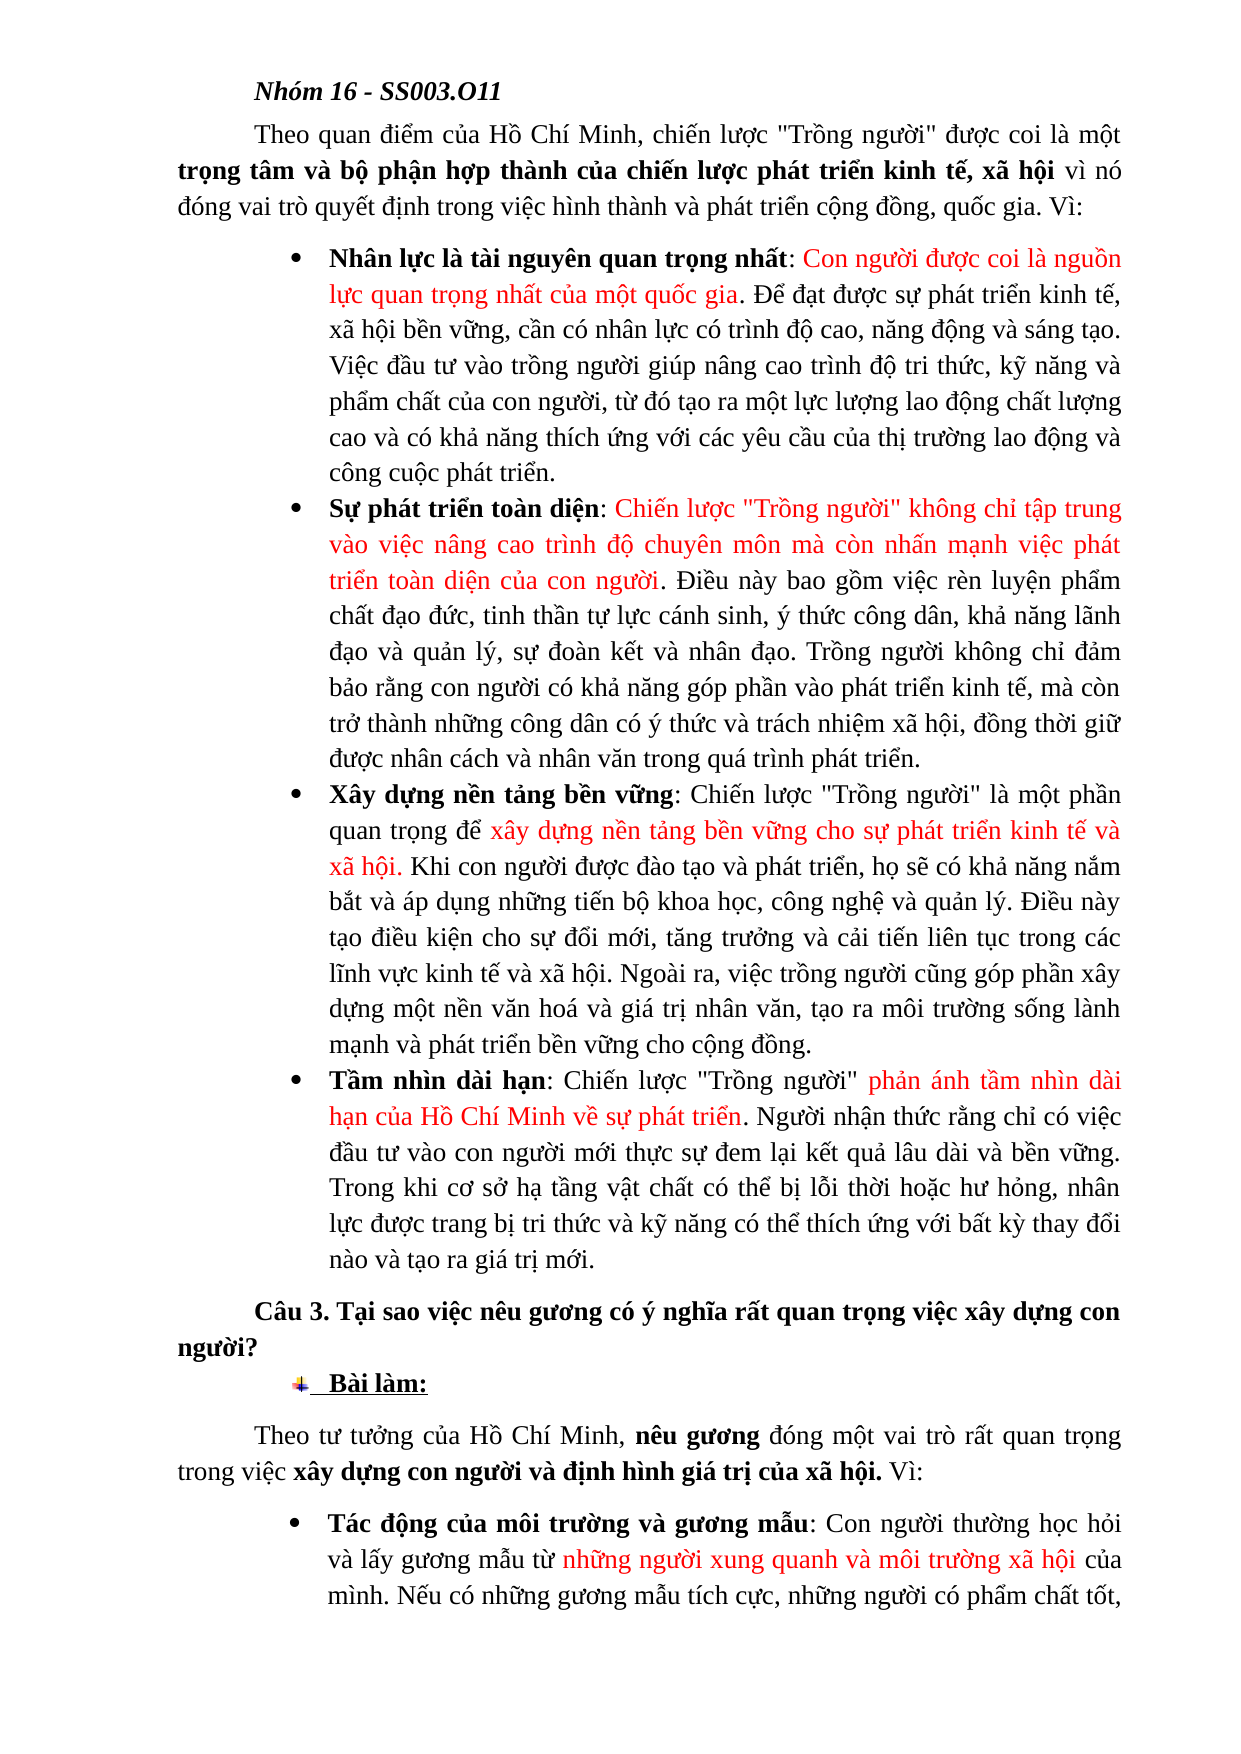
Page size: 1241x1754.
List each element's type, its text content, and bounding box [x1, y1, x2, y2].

list Xây dựng nền tảng bền vững: Chiến lược "Trồng người" là một phần quan trọng để xây dựng nền tảng bền vững cho sự phát triển kinh tế và xã hội. Khi con người được đào tạo và phát triển, họ sẽ có khả năng nắm bắt và áp dụng những tiến bộ khoa học, công nghệ và quản lý. Điều này tạo điều kiện cho sự đổi mới, tăng trưởng và cải tiến liên tục trong các lĩnh vực kinh tế và xã hội. Ngoài ra, việc trồng người cũng góp phần xây dựng một nền văn hoá và giá trị nhân văn, tạo ra môi trường sống lành mạnh và phát triển bền vững cho cộng đồng. [291, 778, 1122, 1059]
text Theo quan điểm của Hồ Chí Minh, chiến lược "Trồng người" được coi là một trọng tâm và bộ phận hợp thành của chiến lược phát triển kinh tế, xã hội vì nó đóng vai trò quyết định trong việc hình thành và phát triển cộng đồng, quốc gia. Vì: [177, 185, 1122, 221]
list Nhân lực là tài nguyên quan trọng nhất: Con người được coi là nguồn lực quan trọng nhất của một quốc gia. Để đạt được sự phát triển kinh tế, xã hội bền vững, cần có nhân lực có trình độ cao, năng động và sáng tạo. Việc đầu tư vào trồng người giúp nâng cao trình độ tri thức, kỹ năng và phẩm chất của con người, từ đó tạo ra một lực lượng lao động chất lượng cao và có khả năng thích ứng với các yêu cầu của thị trường lao động và công cuộc phát triển. [291, 242, 1122, 488]
list Tầm nhìn dài hạn: Chiến lược "Trồng người" phản ánh tầm nhìn dài hạn của Hồ Chí Minh về sự phát triển. Người nhận thức rằng chỉ có việc đầu tư vào con người mới thực sự đem lại kết quả lâu dài và bền vững. Trong khi cơ sở hạ tầng vật chất có thể bị lỗi thời hoặc hư hỏng, nhân lực được trang bị tri thức và kỹ năng có thể thích ứng với bất kỳ thay đổi nào và tạo ra giá trị mới. [291, 1064, 1122, 1274]
subtitle Câu 3. Tại sao việc nêu gương có ý nghĩa rất quan trọng việc xây dựng con người? [177, 1295, 1122, 1362]
list Sự phát triển toàn diện: Chiến lược "Trồng người" không chỉ tập trung vào việc nâng cao trình độ chuyên môn mà còn nhấn mạnh việc phát triển toàn diện của con người. Điều này bao gồm việc rèn luyện phẩm chất đạo đức, tinh thần tự lực cánh sinh, ý thức công dân, khả năng lãnh đạo và quản lý, sự đoàn kết và nhân đạo. Trồng người không chỉ đảm bảo rằng con người có khả năng góp phần vào phát triển kinh tế, mà còn trở thành những công dân có ý thức và trách nhiệm xã hội, đồng thời giữ được nhân cách và nhân văn trong quá trình phát triển. [291, 492, 1122, 773]
text Theo tư tưởng của Hồ Chí Minh, nêu gương đóng một vai trò rất quan trọng trong việc xây dựng con người và định hình giá trị của xã hội. Vì: [177, 1419, 1122, 1486]
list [290, 1507, 1122, 1610]
picture [292, 1375, 309, 1392]
text Theo quan điểm của Hồ Chí Minh, chiến lược "Trồng người" được coi là một trọng tâm và bộ phận hợp thành của chiến lược phát triển kinh tế, xã hội vì nó đóng vai trò quyết định trong việc hình thành và phát triển cộng đồng, quốc gia. Vì: [177, 118, 1122, 154]
list Bài làm: [291, 1367, 1122, 1398]
